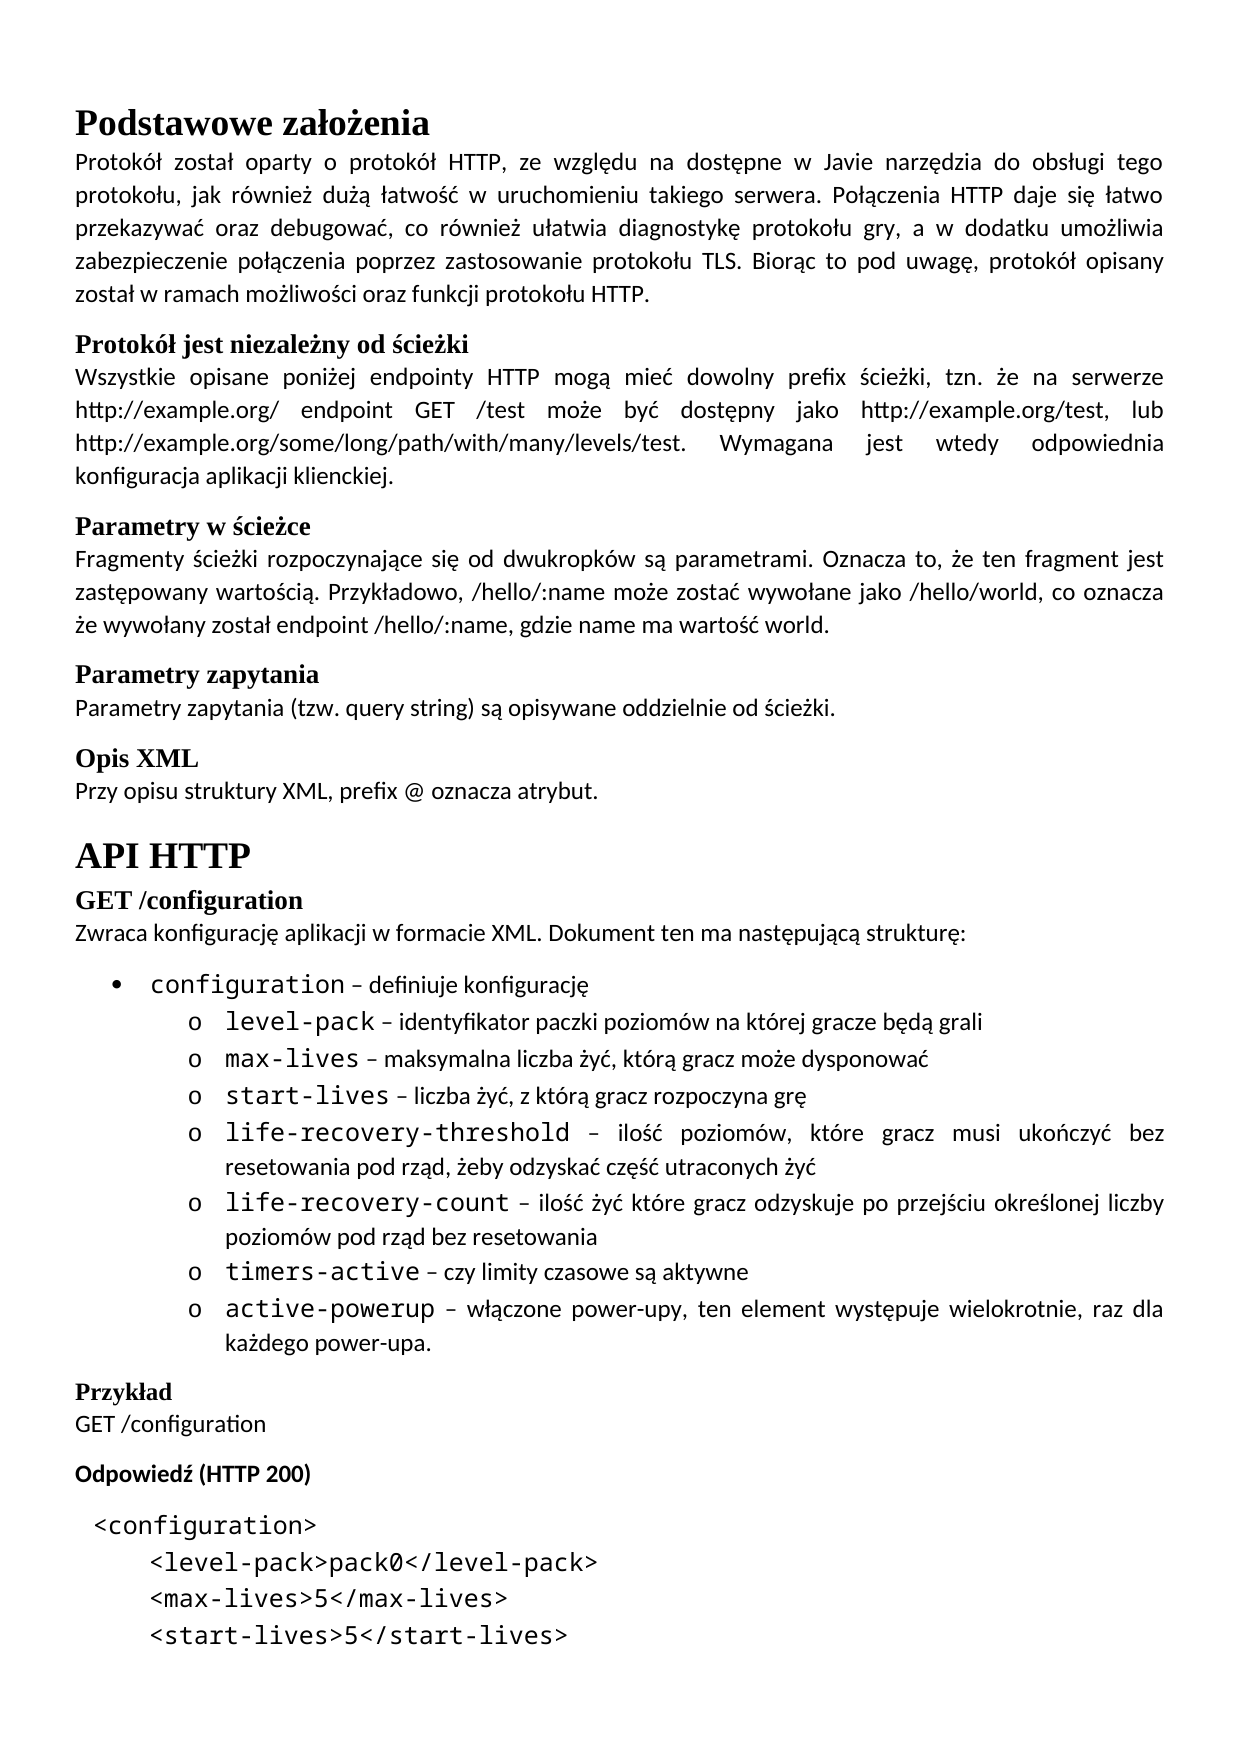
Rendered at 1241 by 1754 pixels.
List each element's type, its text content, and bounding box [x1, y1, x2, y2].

list max-lives – maksymalna liczba żyć, którą gracz może dysponować [187, 1041, 1165, 1075]
subtitle API HTTP [75, 833, 1165, 876]
list life-recovery-count – ilość żyć które gracz odzyskuje po przejściu określonej liczby poziomów pod rząd bez resetowania [187, 1184, 1165, 1252]
text <max-lives>5</max-lives> [149, 1581, 1165, 1615]
list active-powerup – włączone power-upy, ten element występuje wielokrotnie, raz dla każdego power-upa. [187, 1291, 1165, 1358]
text Przy opisu struktury XML, prefix @ oznacza atrybut. [75, 775, 1165, 806]
list life-recovery-threshold – ilość poziomów, które gracz musi ukończyć bez resetowania pod rząd, żeby odzyskać część utraconych żyć [187, 1115, 1165, 1182]
text Protokół został oparty o protokół HTTP, ze względu na dostępne w Javie narzędzia do obsługi tego protokołu, jak również dużą łatwość w uruchomieniu takiego serwera. Połączenia HTTP daje się łatwo przekazywać oraz debugować, co również ułatwia diagnostykę protokołu gry, a w dodatku umożliwia zabezpieczenie połączenia poprzez zastosowanie protokołu TLS. Biorąc to pod uwagę, protokół opisany został w ramach możliwości oraz funkcji protokołu HTTP. [75, 147, 1165, 309]
subtitle Przykład [75, 1377, 1165, 1406]
list timers-active – czy limity czasowe są aktywne [187, 1254, 1165, 1288]
text Parametry zapytania (tzw. query string) są opisywane oddzielnie od ścieżki. [75, 692, 1165, 723]
subtitle Protokół jest niezależny od ścieżki [75, 328, 1165, 359]
text <configuration> [93, 1507, 1165, 1541]
text GET /configuration [75, 1408, 1165, 1439]
list level-pack – identyfikator paczki poziomów na której gracze będą grali [187, 1004, 1165, 1038]
text Zwraca konfigurację aplikacji w formacie XML. Dokument ten ma następującą strukturę: [75, 917, 1165, 948]
text Odpowiedź (HTTP 200) [75, 1458, 1165, 1488]
text <level-pack>pack0</level-pack> [149, 1544, 1165, 1578]
subtitle Podstawowe założenia [75, 100, 1165, 143]
list start-lives – liczba żyć, z którą gracz rozpoczyna grę [187, 1078, 1165, 1112]
text Wszystkie opisane poniżej endpointy HTTP mogą mieć dowolny prefix ścieżki, tzn. że na serwerze http://example.org/ endpoint GET /test może być dostępny jako http://example.org/test, lub http://example.org/some/long/path/with/many/levels/test. Wymagana jest wtedy odpowiednia konfiguracja aplikacji klienckiej. [75, 361, 1165, 491]
subtitle Parametry w ścieżce [75, 510, 1165, 541]
subtitle Opis XML [75, 742, 1165, 773]
subtitle GET /configuration [75, 884, 1165, 915]
subtitle Parametry zapytania [75, 659, 1165, 690]
list configuration – definiuje konfigurację [112, 967, 1165, 1001]
text <start-lives>5</start-lives> [149, 1618, 1165, 1652]
text Fragmenty ścieżki rozpoczynające się od dwukropków są parametrami. Oznacza to, że ten fragment jest zastępowany wartością. Przykładowo, /hello/:name może zostać wywołane jako /hello/world, co oznacza że wywołany został endpoint /hello/:name, gdzie name ma wartość world. [75, 543, 1165, 639]
